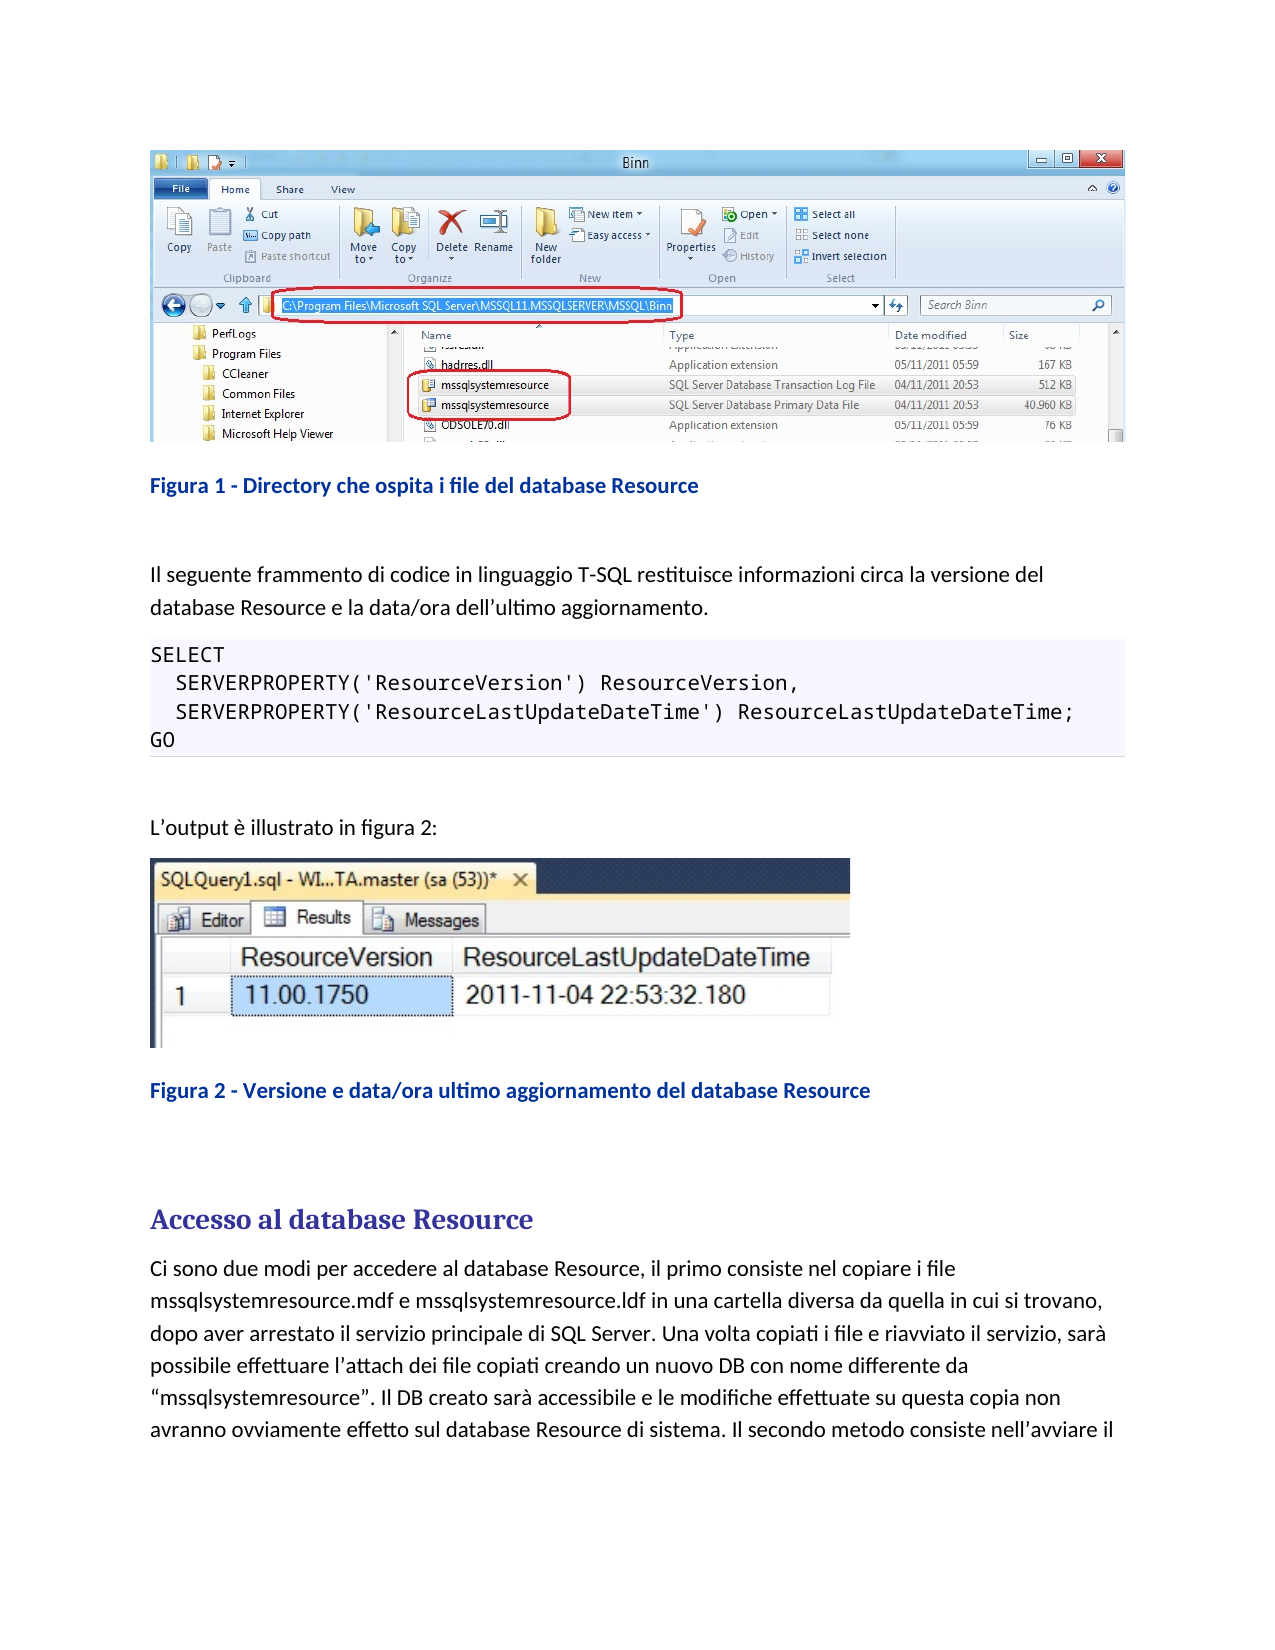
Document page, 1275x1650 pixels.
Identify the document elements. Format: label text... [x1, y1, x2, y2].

text Figura 1 - Directory che ospita i file del database Resource [150, 471, 1125, 499]
text GO [150, 723, 1125, 756]
text SELECT [150, 639, 1125, 668]
picture [150, 150, 1125, 442]
picture [150, 858, 851, 1048]
text SERVERPROPERTY('ResourceLastUpdateDateTime') ResourceLastUpdateDateTime; [150, 697, 1125, 723]
text Accesso al database Resource [150, 1203, 1125, 1237]
text Il seguente frammento di codice in linguaggio T-SQL restituisce informazioni circa la versione del database Resource e la data/ora dell’ultimo aggiornamento. [150, 561, 1125, 621]
text SERVERPROPERTY('ResourceVersion') ResourceVersion, [150, 668, 1125, 697]
text L’output è illustrato in figura 2: [150, 813, 1125, 842]
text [150, 1254, 1125, 1443]
text Figura 2 - Versione e data/ora ultimo aggiornamento del database Resource [150, 1076, 1125, 1104]
